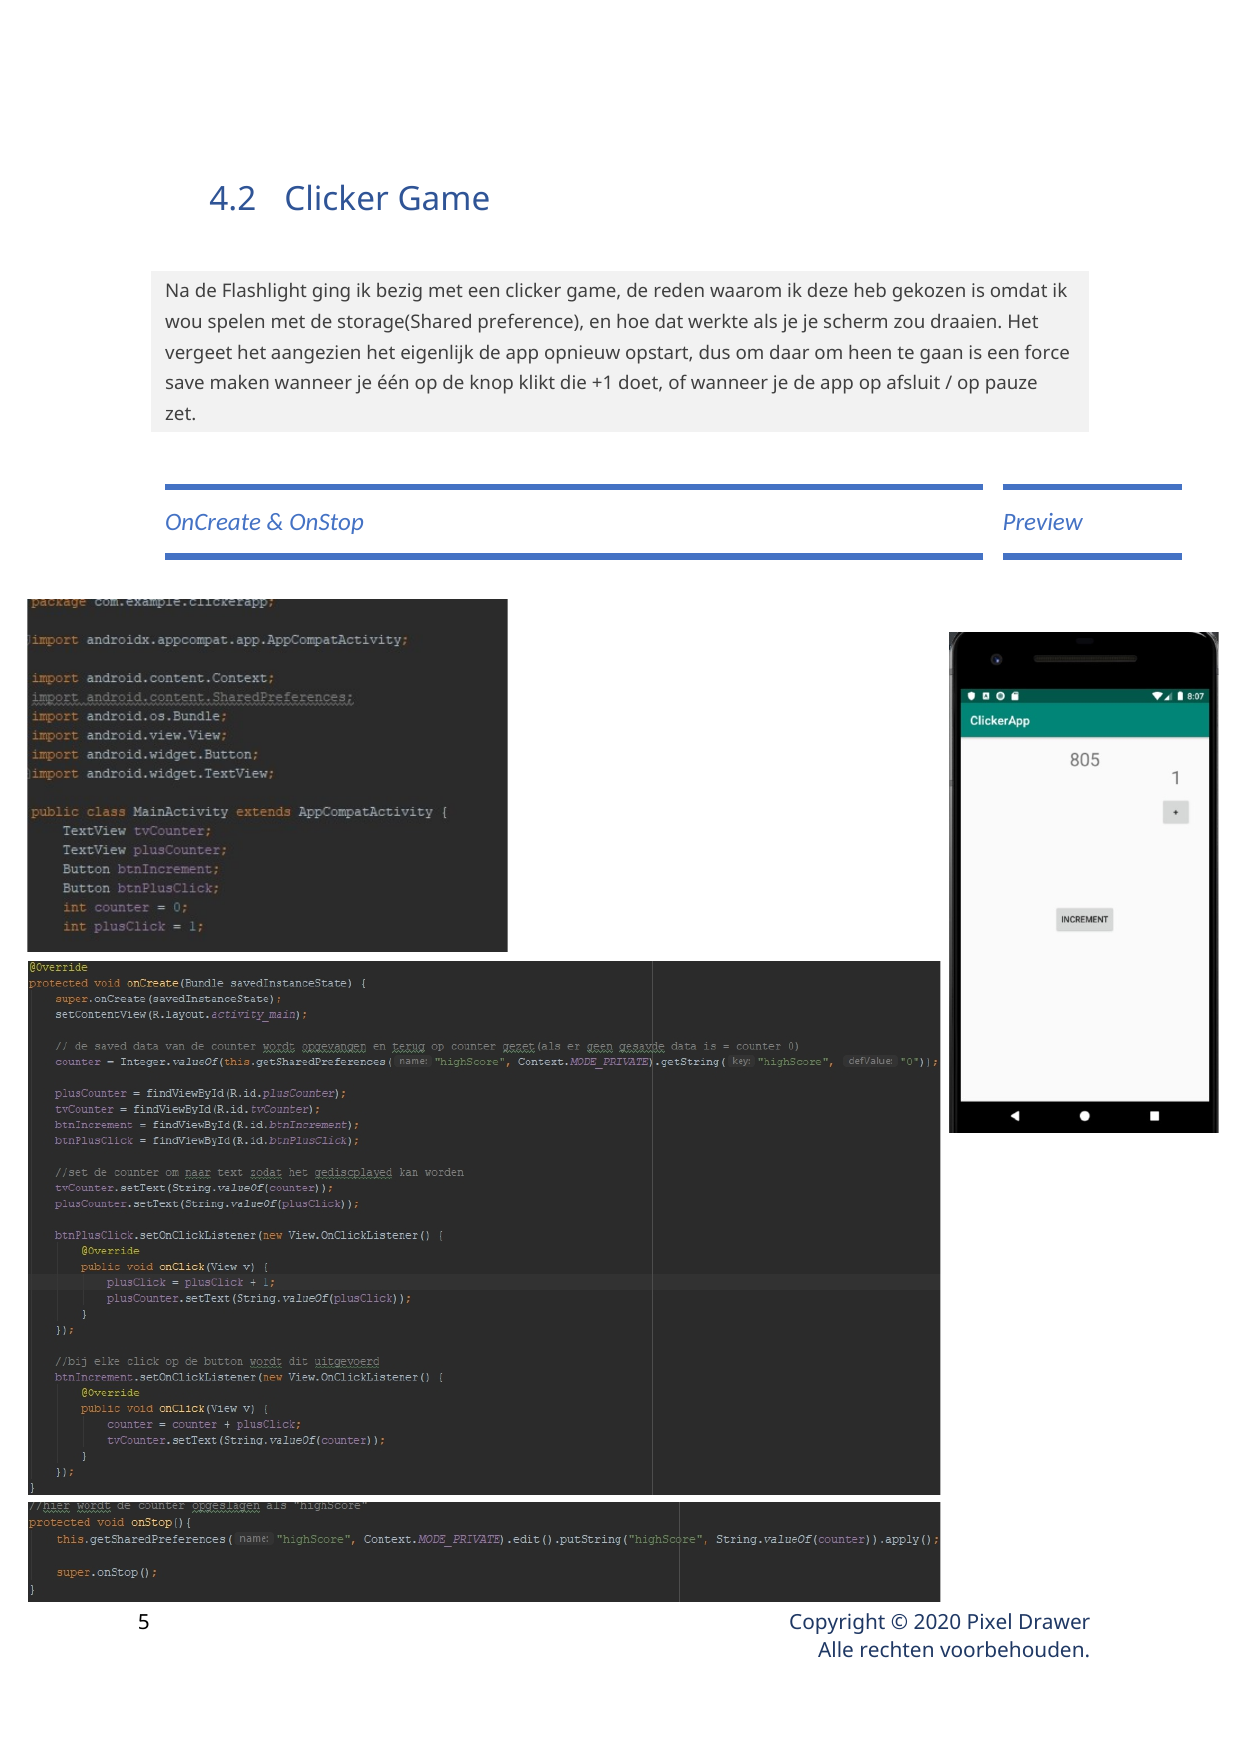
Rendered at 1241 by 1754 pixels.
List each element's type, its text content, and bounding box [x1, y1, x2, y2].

picture [27, 599, 508, 952]
subtitle Clicker Game [209, 175, 1090, 220]
picture [28, 961, 941, 1495]
picture [28, 1502, 941, 1602]
picture [949, 632, 1219, 1133]
